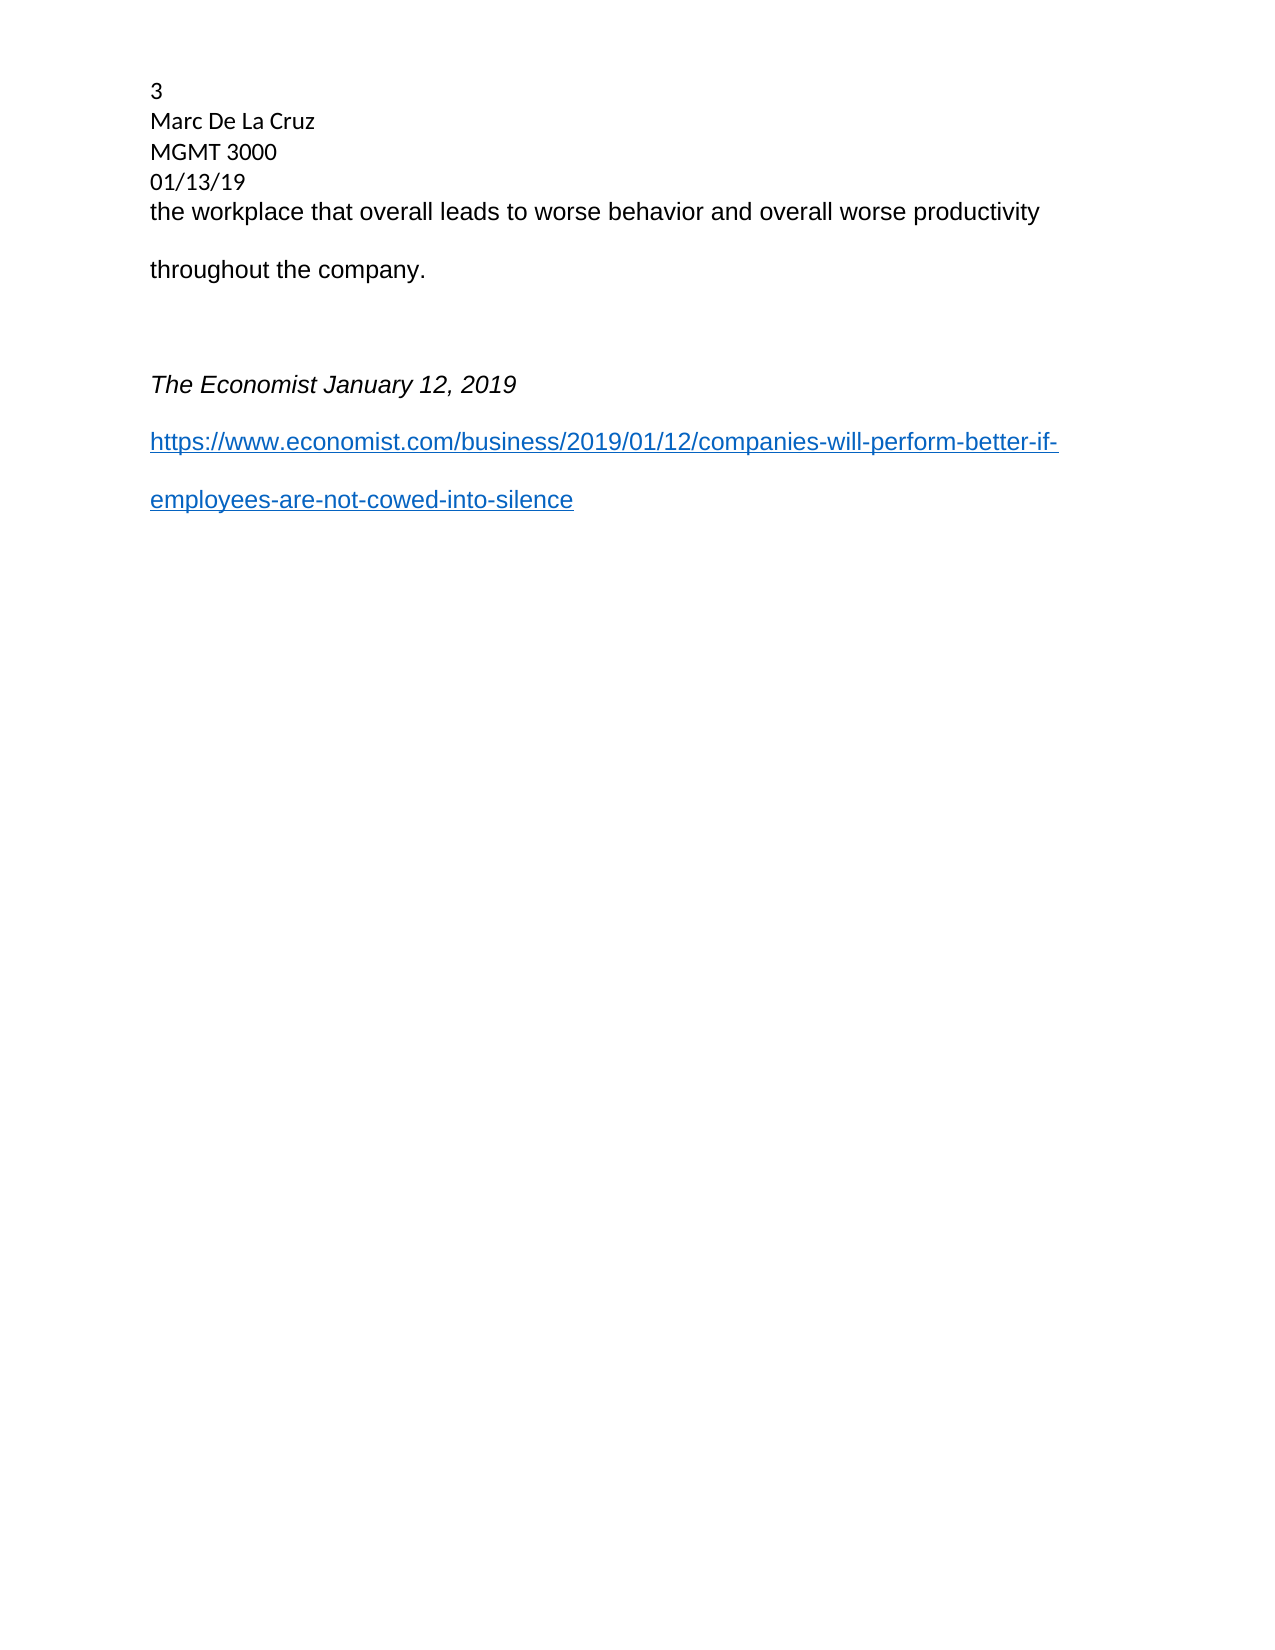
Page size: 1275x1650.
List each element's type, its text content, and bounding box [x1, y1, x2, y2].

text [150, 197, 1125, 283]
text https://www.economist.com/business/2019/01/12/companies-will-perform-better-if-employees-are-not-cowed-into-silence [150, 427, 1125, 513]
text The Economist January 12, 2019 [150, 369, 1125, 398]
